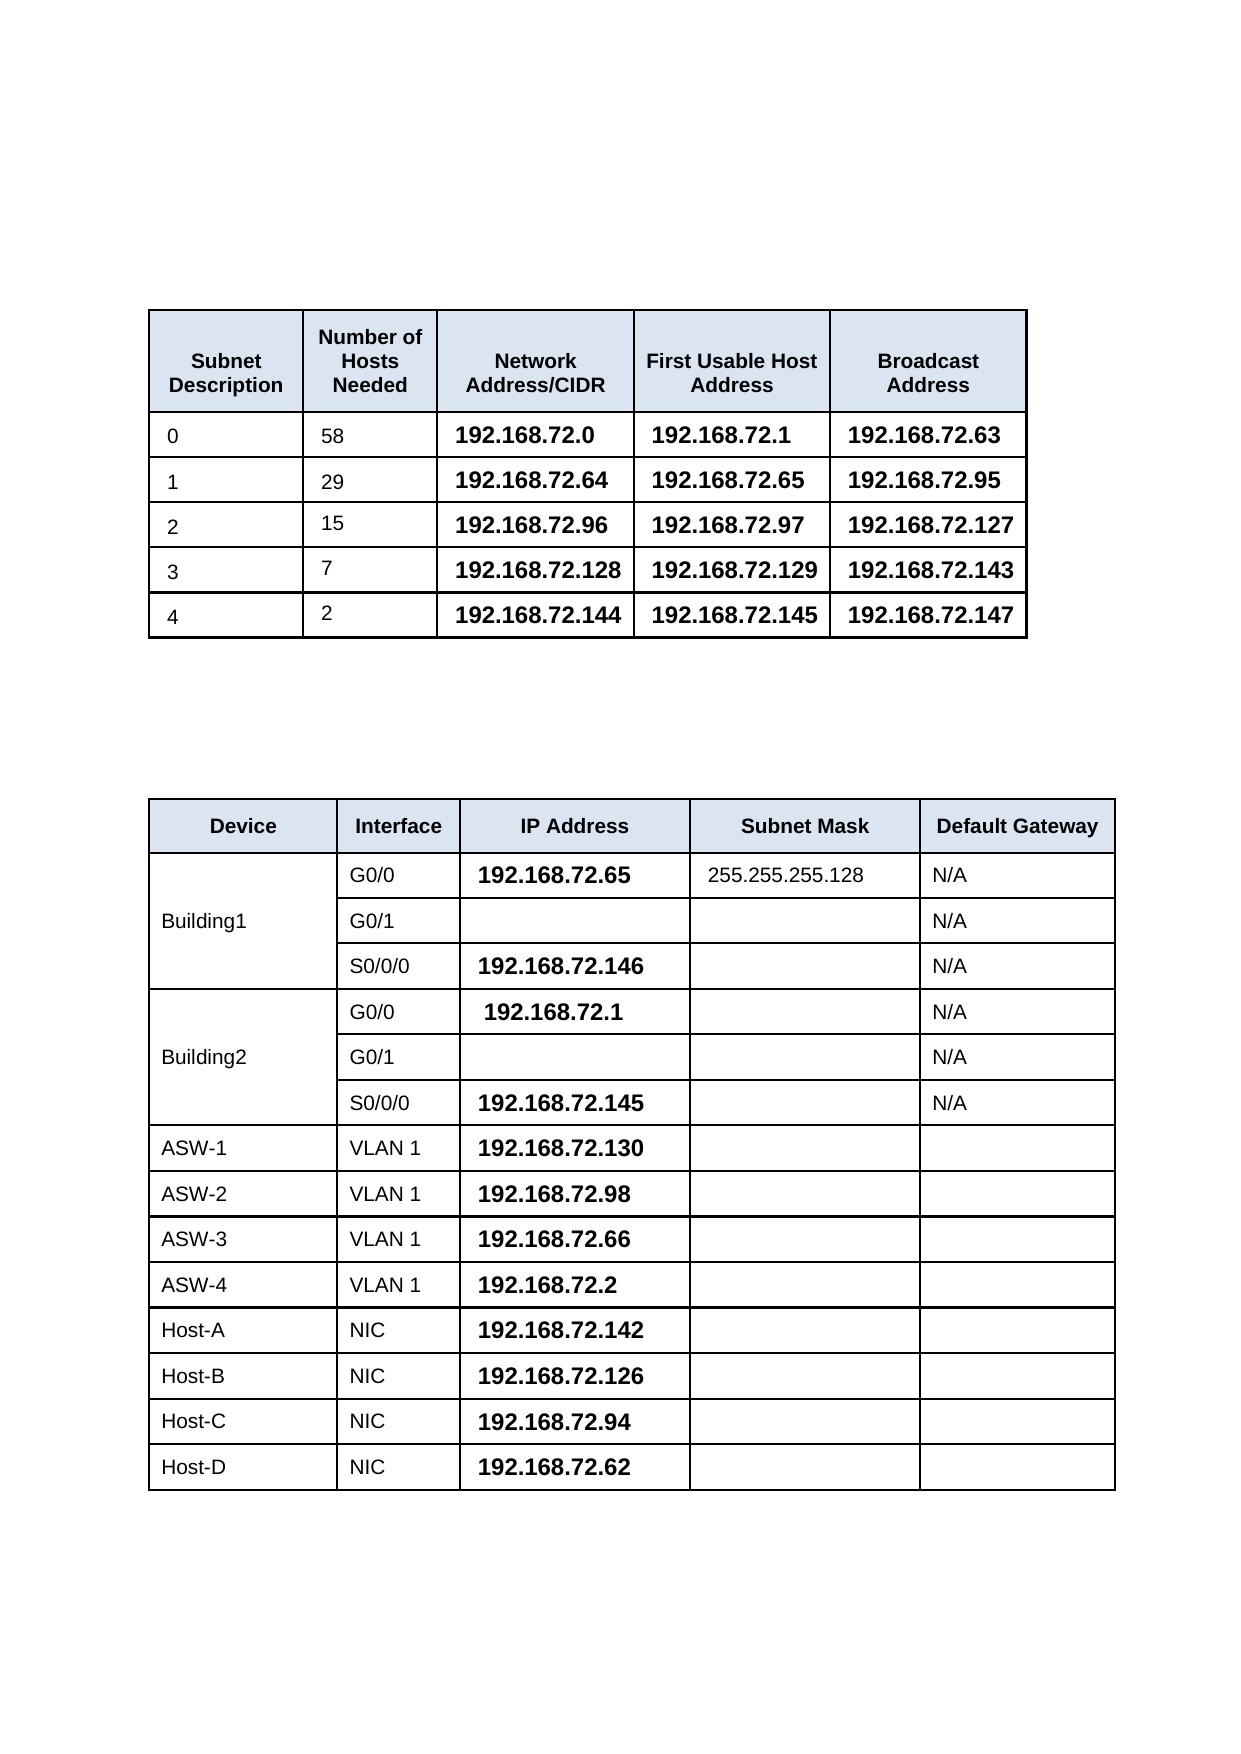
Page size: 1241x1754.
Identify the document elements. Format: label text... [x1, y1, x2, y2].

table_cell N/A [921, 1081, 1114, 1124]
table_cell 192.168.72.142 [461, 1309, 689, 1352]
table_cell 192.168.72.94 [461, 1400, 689, 1443]
table_cell 192.168.72.96 [438, 503, 633, 546]
table_cell 29 [304, 458, 436, 501]
table_cell 192.168.72.145 [635, 594, 829, 636]
table_header Broadcast Address [831, 311, 1025, 411]
table_cell [921, 1263, 1114, 1306]
table_cell G0/1 [338, 1035, 459, 1079]
table_cell VLAN 1 [338, 1172, 459, 1215]
table_cell [921, 1126, 1114, 1170]
table_cell Building1 [150, 854, 336, 988]
table_cell [691, 944, 919, 988]
table_header Default Gateway [921, 800, 1114, 852]
table_header Subnet Description [150, 311, 302, 411]
table_cell Host-B [150, 1354, 336, 1397]
table_cell Host-C [150, 1400, 336, 1443]
table_cell [921, 1445, 1114, 1488]
table_cell 192.168.72.63 [831, 413, 1025, 456]
table_cell G0/0 [338, 854, 459, 897]
table_cell [921, 1309, 1114, 1352]
table_cell 192.168.72.2 [461, 1263, 689, 1306]
table_cell 192.168.72.144 [438, 594, 633, 636]
table_cell NIC [338, 1354, 459, 1397]
table_header Device [150, 800, 336, 852]
table_cell VLAN 1 [338, 1218, 459, 1261]
table_cell 0 [150, 413, 302, 456]
table_cell 192.168.72.97 [635, 503, 829, 546]
table_cell 2 [150, 503, 302, 546]
table_cell [921, 1354, 1114, 1397]
table_cell ASW-4 [150, 1263, 336, 1306]
table_cell 255.255.255.128 [691, 854, 919, 897]
table_cell ASW-3 [150, 1218, 336, 1261]
table_cell 192.168.72.126 [461, 1354, 689, 1397]
table_cell 1 [150, 458, 302, 501]
table_cell 192.168.72.65 [635, 458, 829, 501]
table_cell NIC [338, 1445, 459, 1488]
table_cell 192.168.72.1 [461, 990, 689, 1033]
table_cell 192.168.72.143 [831, 548, 1025, 591]
table_cell N/A [921, 854, 1114, 897]
table_cell NIC [338, 1309, 459, 1352]
table_cell 192.168.72.66 [461, 1218, 689, 1261]
table_header Subnet Mask [691, 800, 919, 852]
table_cell [691, 1172, 919, 1215]
table_cell [691, 1081, 919, 1124]
table_cell 58 [304, 413, 436, 456]
table_cell 192.168.72.146 [461, 944, 689, 988]
table_cell G0/0 [338, 990, 459, 1033]
table_cell S0/0/0 [338, 1081, 459, 1124]
table_cell 2 [304, 594, 436, 636]
table_cell [921, 1400, 1114, 1443]
table_cell [691, 1263, 919, 1306]
table_cell Building2 [150, 990, 336, 1124]
table_cell 192.168.72.65 [461, 854, 689, 897]
table_cell [921, 1218, 1114, 1261]
table_cell 192.168.72.95 [831, 458, 1025, 501]
table_cell S0/0/0 [338, 944, 459, 988]
table_cell 192.168.72.0 [438, 413, 633, 456]
table_cell [921, 1172, 1114, 1215]
table_cell [691, 1309, 919, 1352]
table_cell 192.168.72.127 [831, 503, 1025, 546]
table_header Network Address/CIDR [438, 311, 633, 411]
table_header Number of Hosts Needed [304, 311, 436, 411]
table_cell N/A [921, 990, 1114, 1033]
table_cell N/A [921, 899, 1114, 942]
table_cell 192.168.72.129 [635, 548, 829, 591]
table_cell G0/1 [338, 899, 459, 942]
table_cell [691, 1445, 919, 1488]
table_cell [691, 1035, 919, 1079]
table_cell 7 [304, 548, 436, 591]
table_cell [691, 1354, 919, 1397]
table_cell 192.168.72.1 [635, 413, 829, 456]
table_cell ASW-2 [150, 1172, 336, 1215]
table_cell [461, 1035, 689, 1079]
table_cell Host-D [150, 1445, 336, 1488]
table_cell 192.168.72.145 [461, 1081, 689, 1124]
table_cell N/A [921, 1035, 1114, 1079]
table_cell 192.168.72.64 [438, 458, 633, 501]
table_cell Host-A [150, 1309, 336, 1352]
table_cell [691, 1218, 919, 1261]
table_cell 192.168.72.98 [461, 1172, 689, 1215]
table_cell 192.168.72.128 [438, 548, 633, 591]
table_cell 192.168.72.130 [461, 1126, 689, 1170]
table_cell [691, 1126, 919, 1170]
table_cell NIC [338, 1400, 459, 1443]
table_header IP Address [461, 800, 689, 852]
table_cell [691, 899, 919, 942]
table_cell 4 [150, 594, 302, 636]
table_cell ASW-1 [150, 1126, 336, 1170]
table_cell 3 [150, 548, 302, 591]
table_header Interface [338, 800, 459, 852]
table_header First Usable Host Address [635, 311, 829, 411]
table_cell [461, 899, 689, 942]
table_cell VLAN 1 [338, 1263, 459, 1306]
table_cell VLAN 1 [338, 1126, 459, 1170]
table_cell [691, 990, 919, 1033]
table_cell N/A [921, 944, 1114, 988]
table_cell 192.168.72.147 [831, 594, 1025, 636]
table_cell 192.168.72.62 [461, 1445, 689, 1488]
table_cell [691, 1400, 919, 1443]
table_cell 15 [304, 503, 436, 546]
